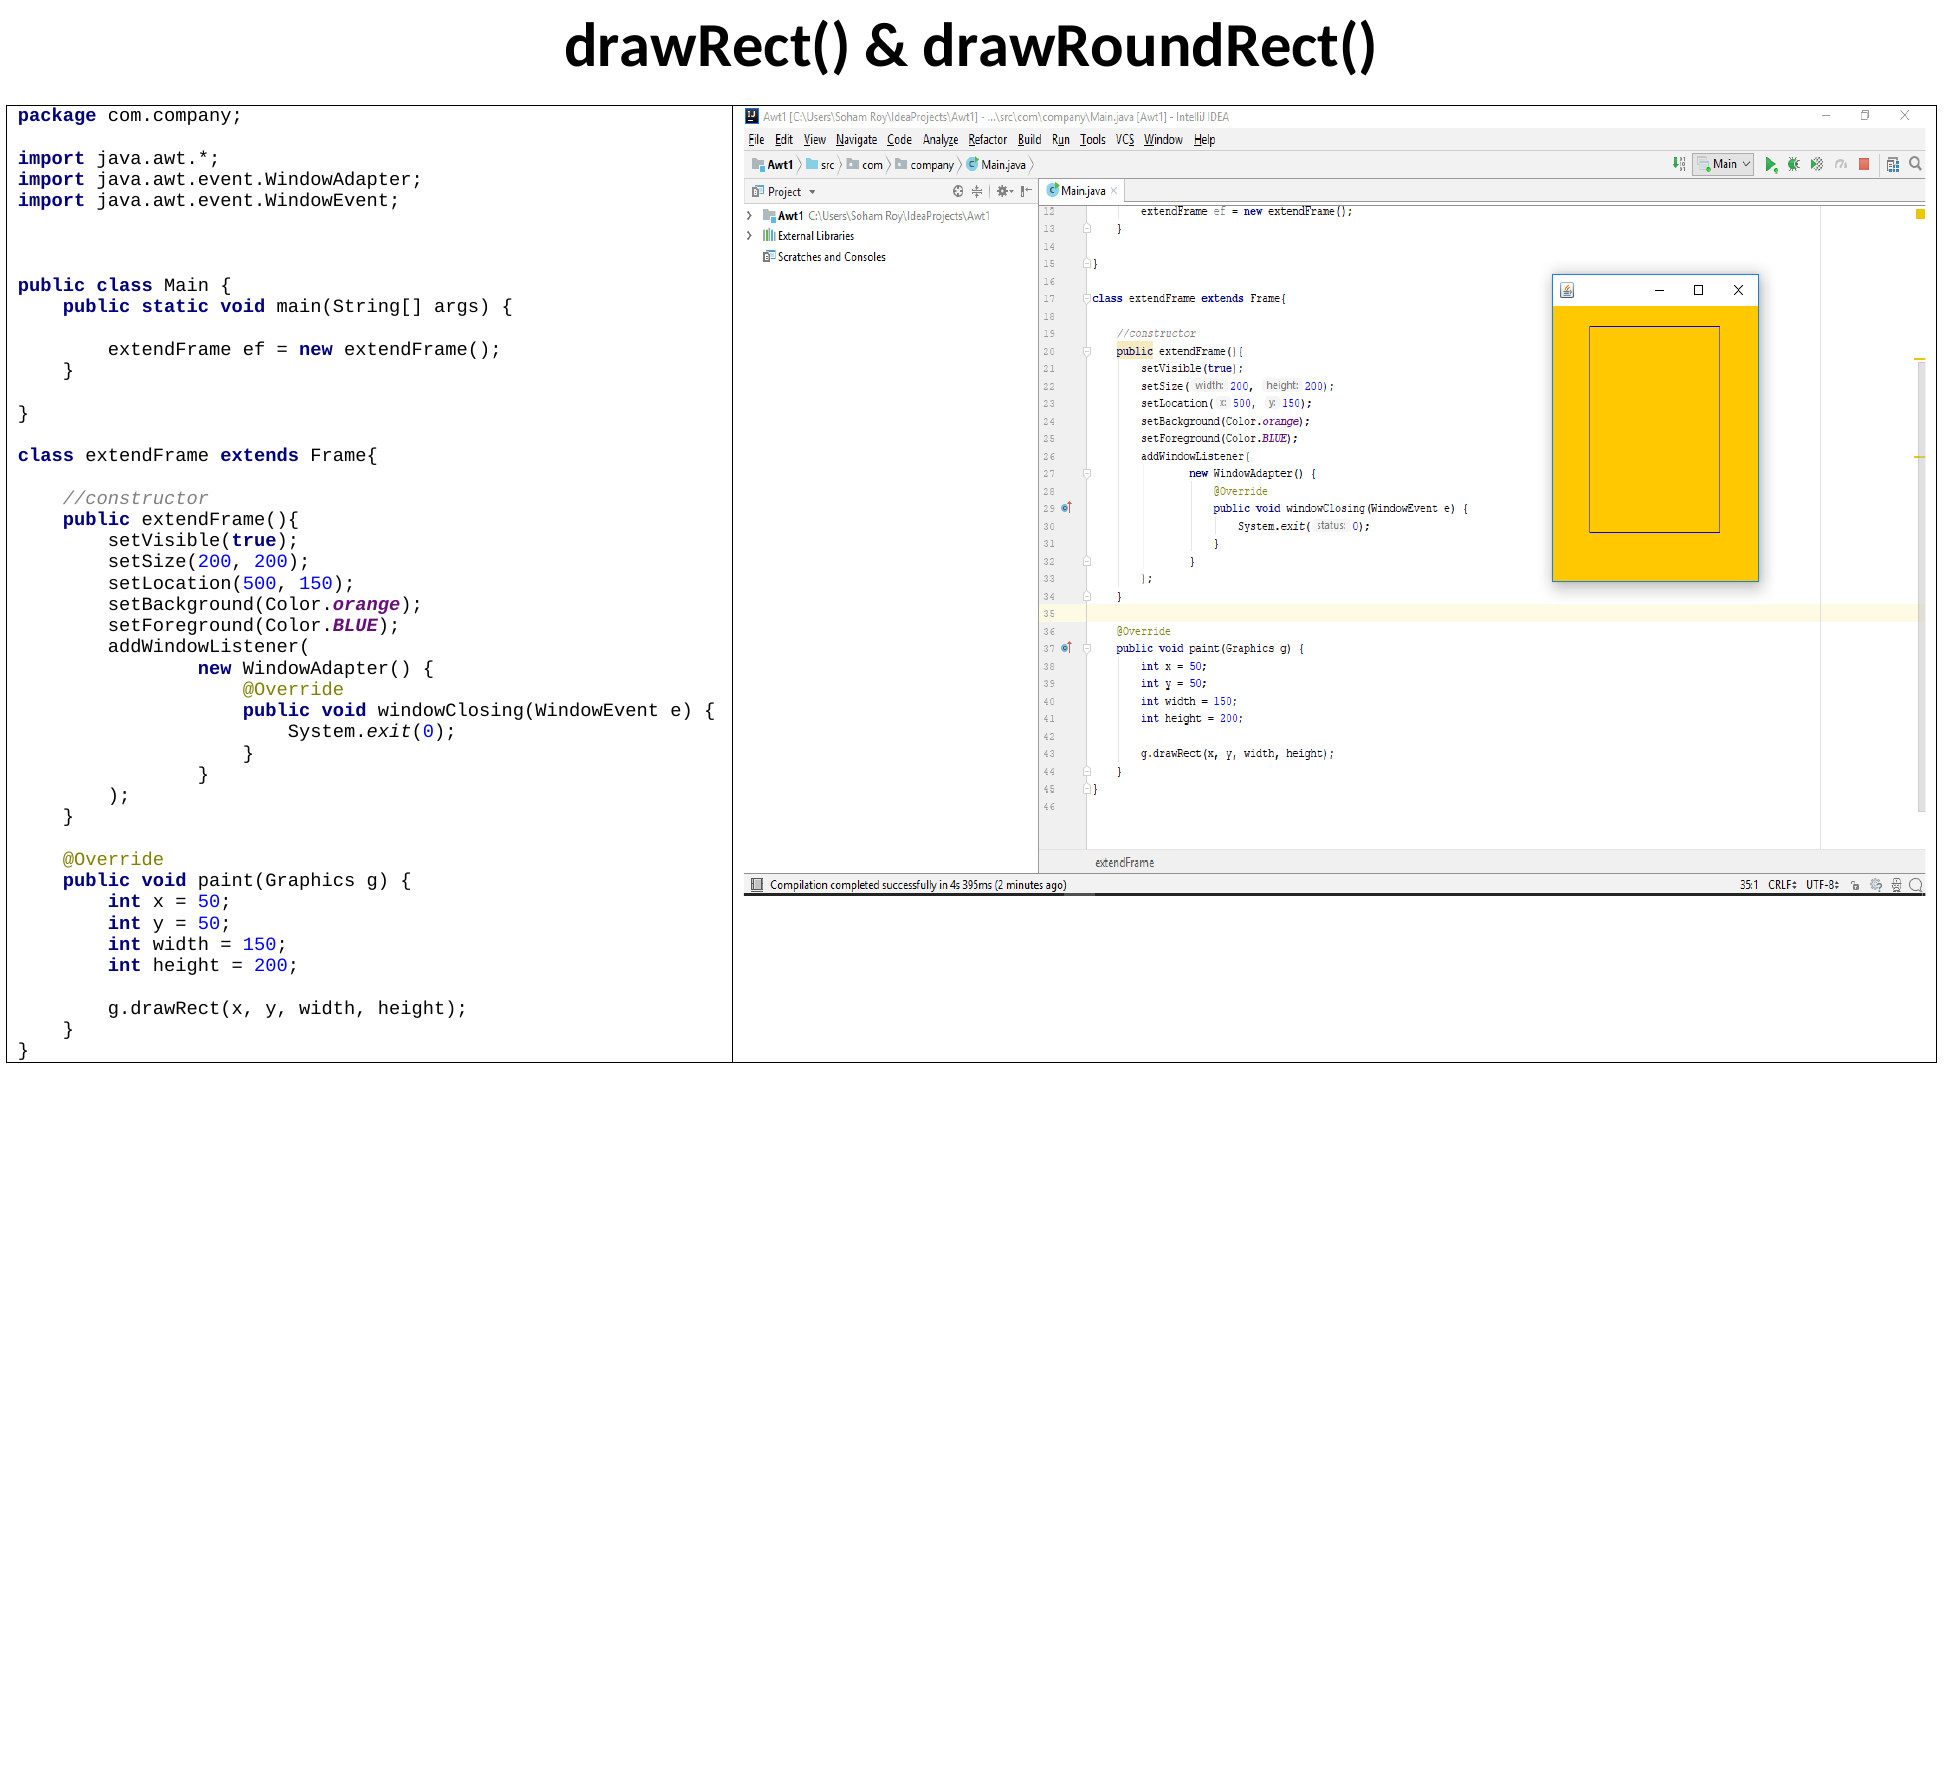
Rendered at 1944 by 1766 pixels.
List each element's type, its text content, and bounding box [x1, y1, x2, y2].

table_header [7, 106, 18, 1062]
picture [743, 106, 1926, 896]
table_header [733, 106, 1936, 1062]
text drawRect() & drawRoundRect() [6, 6, 1937, 82]
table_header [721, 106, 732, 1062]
